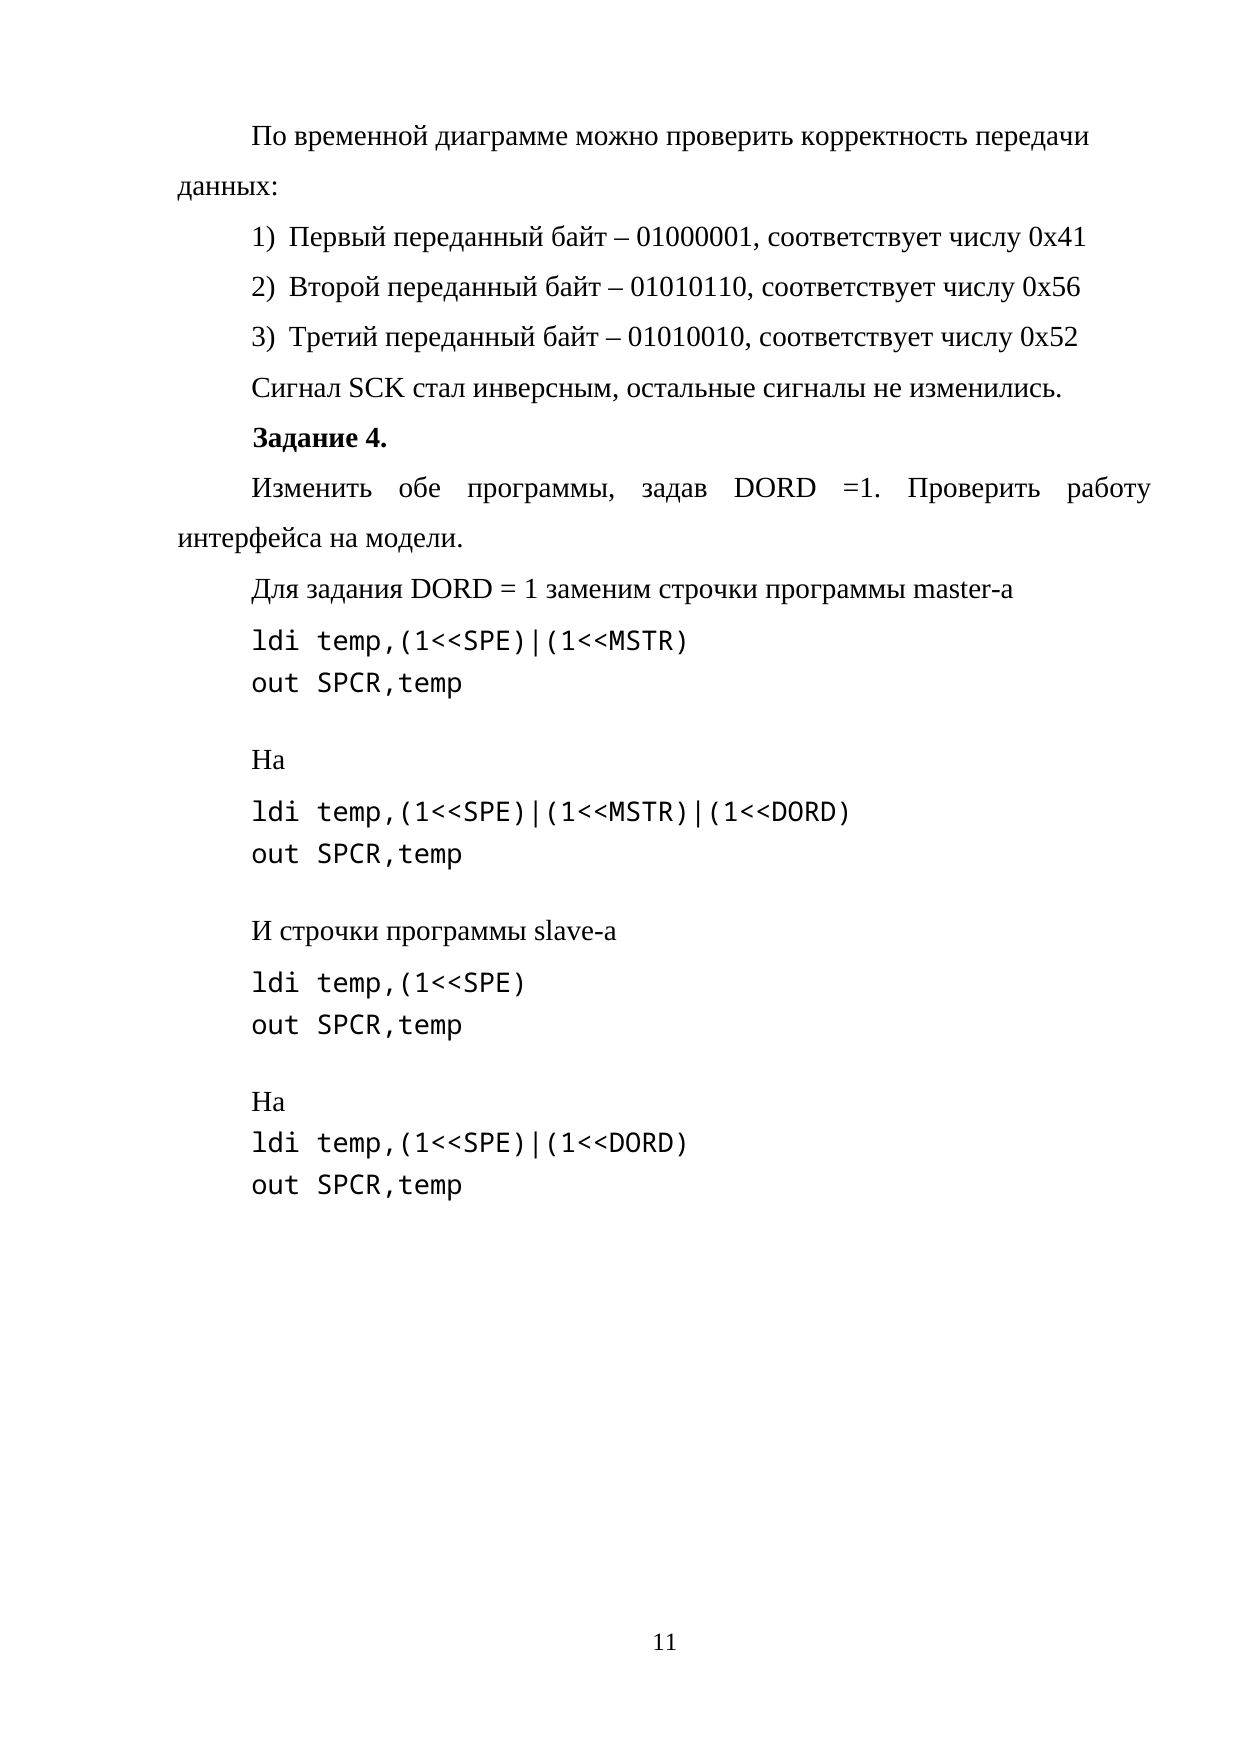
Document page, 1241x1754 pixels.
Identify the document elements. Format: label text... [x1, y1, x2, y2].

text На [251, 742, 1152, 776]
text ldi temp,(1<<SPE) [251, 963, 1152, 1000]
text Сигнал SCK стал инверсным, остальные сигналы не изменились. [251, 370, 1152, 403]
text out SPCR,temp [251, 1006, 1152, 1043]
text По временной диаграмме можно проверить корректность передачи данных: [177, 118, 1152, 202]
list Второй переданный байт – 01010110, соответствует числу 0х56 [251, 269, 1152, 303]
text Для задания DORD = 1 заменим строчки программы master-а [177, 571, 1152, 604]
text И строчки программы slave-a [251, 913, 1152, 947]
text Задание 4. [177, 420, 1152, 453]
text ldi temp,(1<<SPE)|(1<<MSTR)|(1<<DORD) [251, 792, 1152, 829]
text out SPCR,temp [251, 835, 1152, 872]
text out SPCR,temp [251, 664, 1152, 701]
text ldi temp,(1<<SPE)|(1<<DORD) [251, 1123, 1152, 1160]
text out SPCR,temp [251, 1166, 1152, 1202]
text ldi temp,(1<<SPE)|(1<<MSTR) [251, 621, 1152, 658]
list Первый переданный байт – 01000001, соответствует числу 0х41 [251, 219, 1152, 252]
text Изменить обе программы, задав DORD =1. Проверить работу интерфейса на модели. [177, 470, 1152, 554]
text На [251, 1084, 1152, 1118]
list Третий переданный байт – 01010010, соответствует числу 0х52 [251, 319, 1152, 353]
